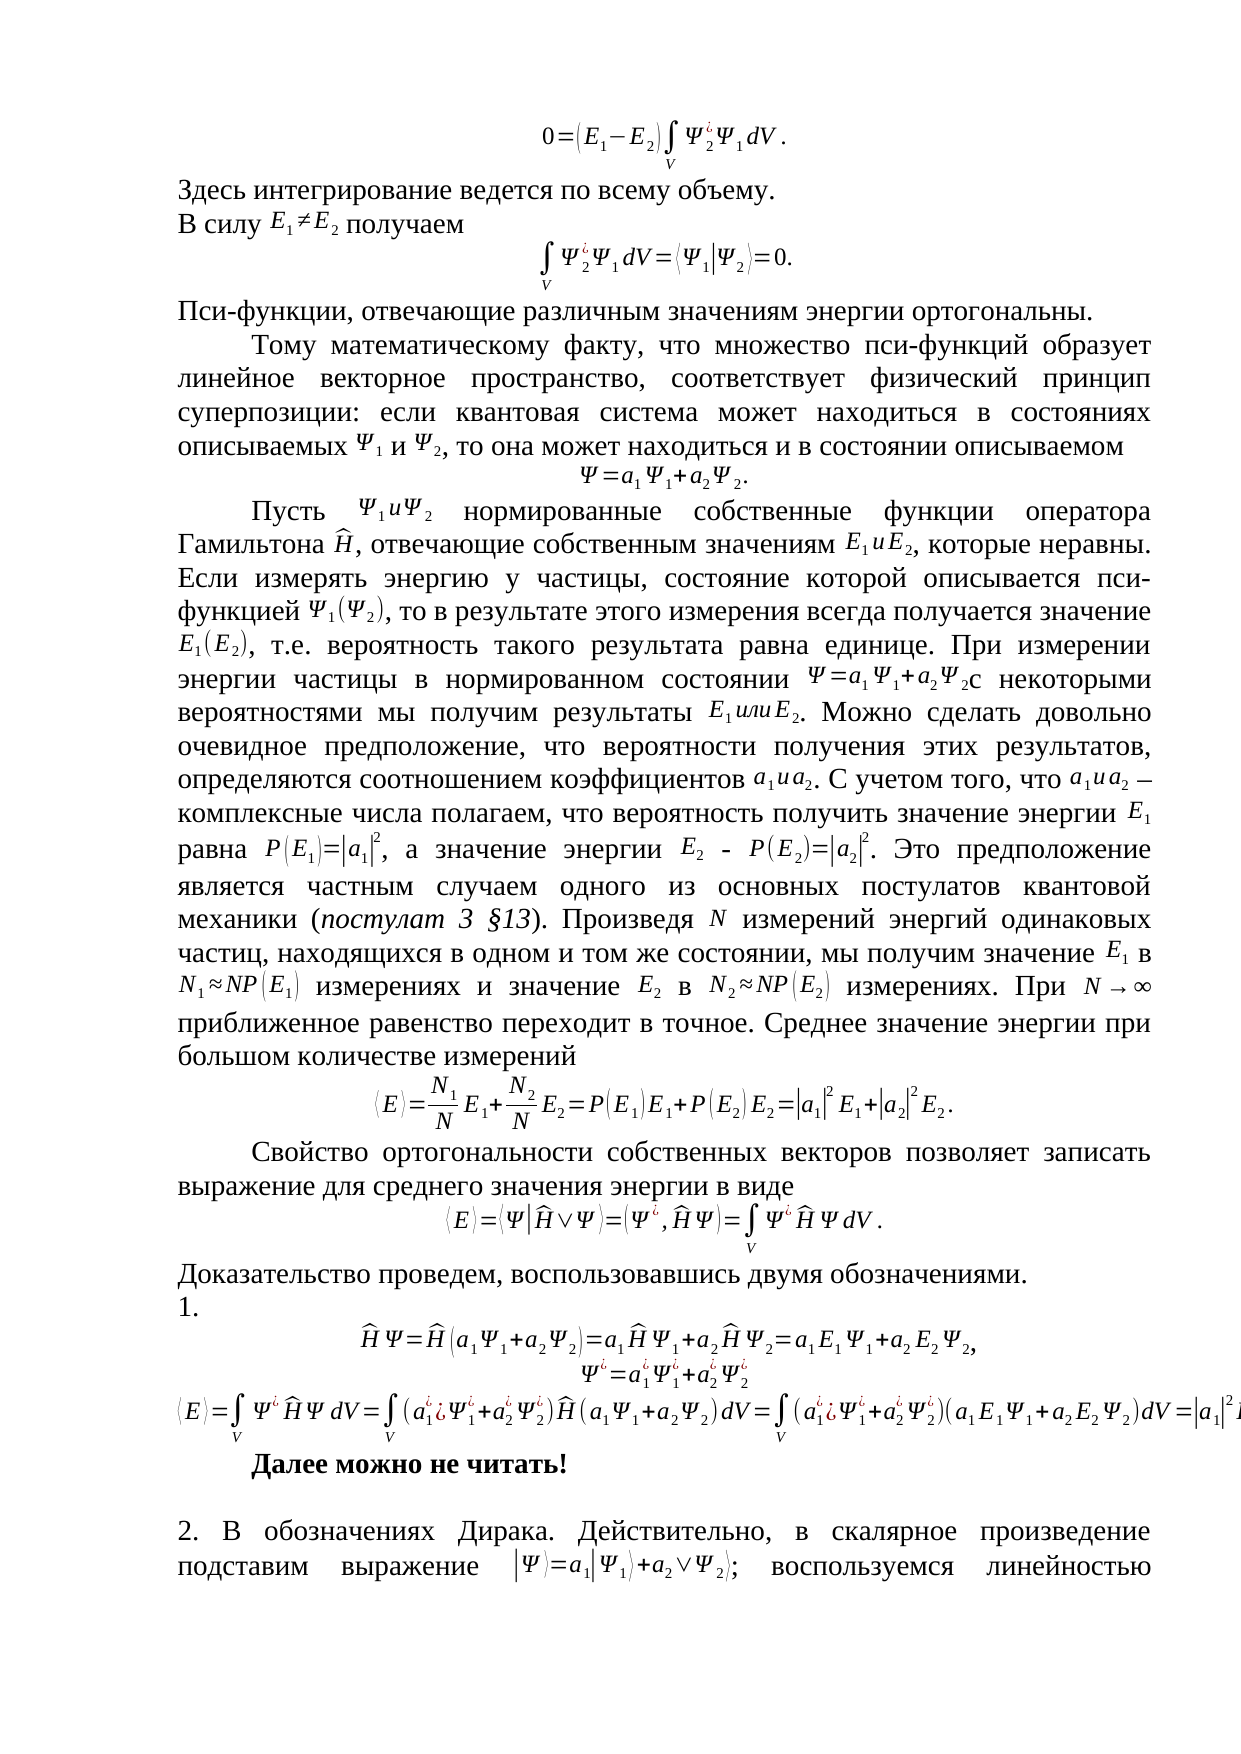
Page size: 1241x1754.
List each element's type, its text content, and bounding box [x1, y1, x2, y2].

text Свойство ортогональности собственных векторов позволяет записать выражение для среднего значения энергии в виде [177, 1134, 1152, 1202]
text Далее можно не читать! [177, 1446, 1152, 1480]
text Пси-функции, отвечающие различным значениям энергии ортогональны. [177, 293, 1152, 327]
text Тому математическому факту, что множество пси-функций образует линейное векторное пространство, соответствует физический принцип суперпозиции: если квантовая система может находиться в состояниях описываемых и , то она может находиться и в состоянии описываемом [177, 327, 1152, 461]
text 1. [177, 1289, 1152, 1323]
text Пусть нормированные собственные функции оператора Гамильтона , отвечающие собственным значениям , которые неравны. Если измерять энергию у частицы, состояние которой описывается пси-функцией , то в результате этого измерения всегда получается значение , т.е. вероятность такого результата равна единице. При измерении энергии частицы в нормированном состоянии с некоторыми вероятностями мы получим результаты . Можно сделать довольно очевидное предположение, что вероятности получения этих результатов, определяются соотношением коэффициентов . С учетом того, что – комплексные числа полагаем, что вероятность получить значение энергии равна , а значение энергии - . Это предположение является частным случаем одного из основных постулатов квантовой механики (постулат 3 §13). Произведя измерений энергий одинаковых частиц, находящихся в одном и том же состоянии, мы получим значение в измерениях и значение в измерениях. При приближенное равенство переходит в точное. Среднее значение энергии при большом количестве измерений [177, 493, 1152, 1072]
text Доказательство проведем, воспользовавшись двумя обозначениями. [177, 1256, 1152, 1289]
text В силу получаем [177, 206, 1152, 239]
text , [177, 1323, 1152, 1358]
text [177, 1513, 1152, 1583]
text Здесь интегрирование ведется по всему объему. [177, 172, 1152, 206]
